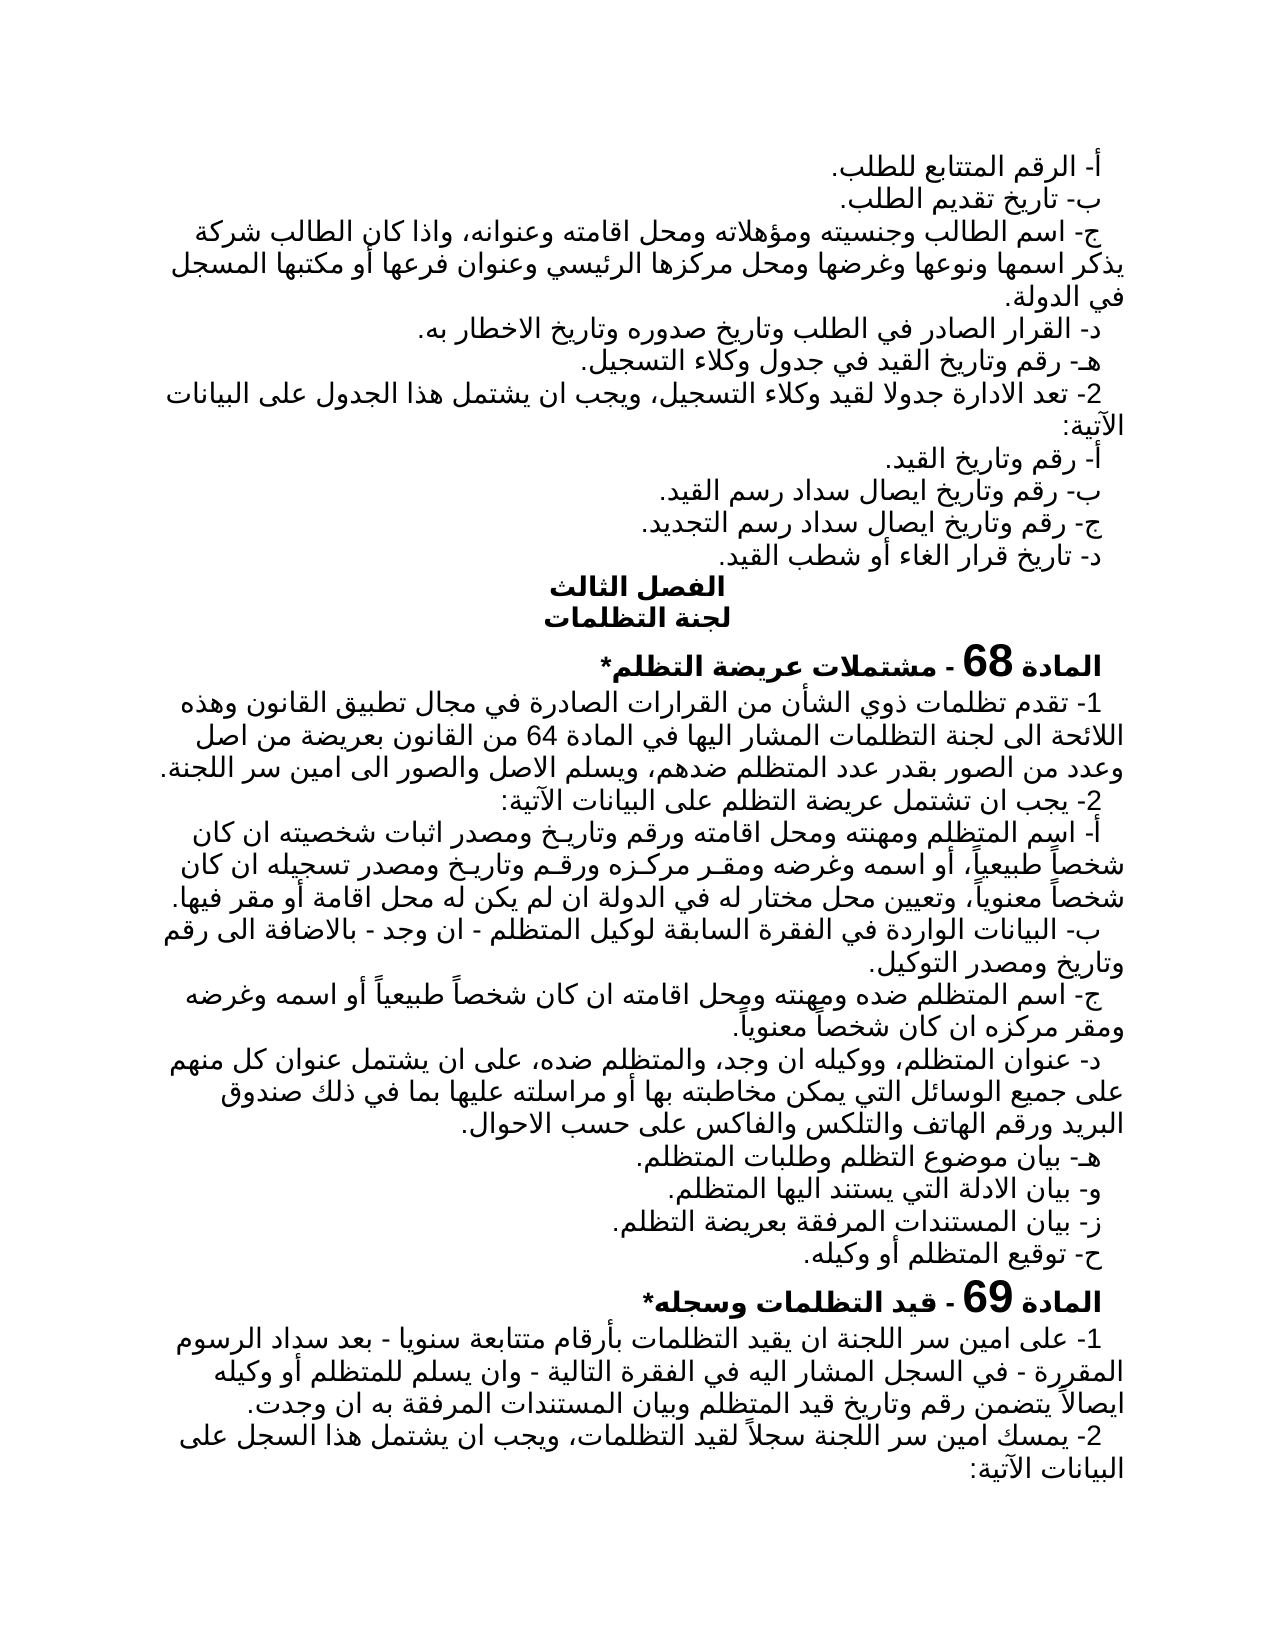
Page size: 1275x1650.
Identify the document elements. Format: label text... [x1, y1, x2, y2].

text و- بيان الادلة التي يستند اليها المتظلم. [150, 1172, 1125, 1205]
text أ- الرقم المتتابع للطلب. [150, 150, 1125, 182]
text ب- رقم وتاريخ ايصال سداد رسم القيد. [150, 474, 1125, 506]
text أ- رقم وتاريخ القيد. [150, 442, 1125, 474]
text د- تاريخ قرار الغاء أو شطب القيد. [150, 539, 1125, 571]
text د- القرار الصادر في الطلب وتاريخ صدوره وتاريخ الاخطار به. [150, 312, 1125, 344]
text ج- اسم الطالب وجنسيته ومؤهلاته ومحل اقامته وعنوانه، واذا كان الطالب شركة يذكر اسمها ونوعها وغرضها ومحل مركزها الرئيسي وعنوان فرعها أو مكتبها المسجل في الدولة. [150, 215, 1125, 312]
text هـ- بيان موضوع التظلم وطلبات المتظلم. [150, 1140, 1125, 1172]
text المادة 69 - قيد التظلمات وسجله* [150, 1269, 1125, 1322]
text ج- رقم وتاريخ ايصال سداد رسم التجديد. [150, 506, 1125, 539]
text ب- البيانات الواردة في الفقرة السابقة لوكيل المتظلم - ان وجد - بالاضافة الى رقم وتاريخ ومصدر التوكيل. [150, 913, 1125, 978]
text 2- يمسك امين سر اللجنة سجلاً لقيد التظلمات، ويجب ان يشتمل هذا السجل على البيانات الآتية: [150, 1419, 1125, 1484]
text لجنة التظلمات [150, 602, 1125, 634]
text الفصل الثالث [150, 571, 1125, 602]
text 1- على امين سر اللجنة ان يقيد التظلمات بأرقام متتابعة سنويا - بعد سداد الرسوم المقررة - في السجل المشار اليه في الفقرة التالية - وان يسلم للمتظلم أو وكيله ايصالاً يتضمن رقم وتاريخ قيد المتظلم وبيان المستندات المرفقة به ان وجدت. [150, 1322, 1125, 1419]
text ب- تاريخ تقديم الطلب. [150, 182, 1125, 215]
text 2- تعد الادارة جدولا لقيد وكلاء التسجيل، ويجب ان يشتمل هذا الجدول على البيانات الآتية: [150, 377, 1125, 442]
text أ- اسم المتظلم ومهنته ومحل اقامته ورقم وتاريـخ ومصدر اثبات شخصيته ان كان شخصاً طبيعياً، أو اسمه وغرضه ومقـر مركـزه ورقـم وتاريـخ ومصدر تسجيله ان كان شخصاً معنوياً، وتعيين محل مختار له في الدولة ان لم يكن له محل اقامة أو مقر فيها. [150, 816, 1125, 913]
text د- عنوان المتظلم، ووكيله ان وجد، والمتظلم ضده، على ان يشتمل عنوان كل منهم على جميع الوسائل التي يمكن مخاطبته بها أو مراسلته عليها بما في ذلك صندوق البريد ورقم الهاتف والتلكس والفاكس على حسب الاحوال. [150, 1043, 1125, 1140]
text هـ- رقم وتاريخ القيد في جدول وكلاء التسجيل. [150, 344, 1125, 377]
text ج- اسم المتظلم ضده ومهنته ومحل اقامته ان كان شخصاً طبيعياً أو اسمه وغرضه ومقر مركزه ان كان شخصاً معنوياً. [150, 978, 1125, 1043]
text ز- بيان المستندات المرفقة بعريضة التظلم. [150, 1205, 1125, 1237]
text 2- يجب ان تشتمل عريضة التظلم على البيانات الآتية: [150, 783, 1125, 816]
text 1- تقدم تظلمات ذوي الشأن من القرارات الصادرة في مجال تطبيق القانون وهذه اللائحة الى لجنة التظلمات المشار اليها في المادة 64 من القانون بعريضة من اصل وعدد من الصور بقدر عدد المتظلم ضدهم، ويسلم الاصل والصور الى امين سر اللجنة. [150, 686, 1125, 783]
text ح- توقيع المتظلم أو وكيله. [150, 1237, 1125, 1269]
text المادة 68 - مشتملات عريضة التظلم* [150, 634, 1125, 686]
